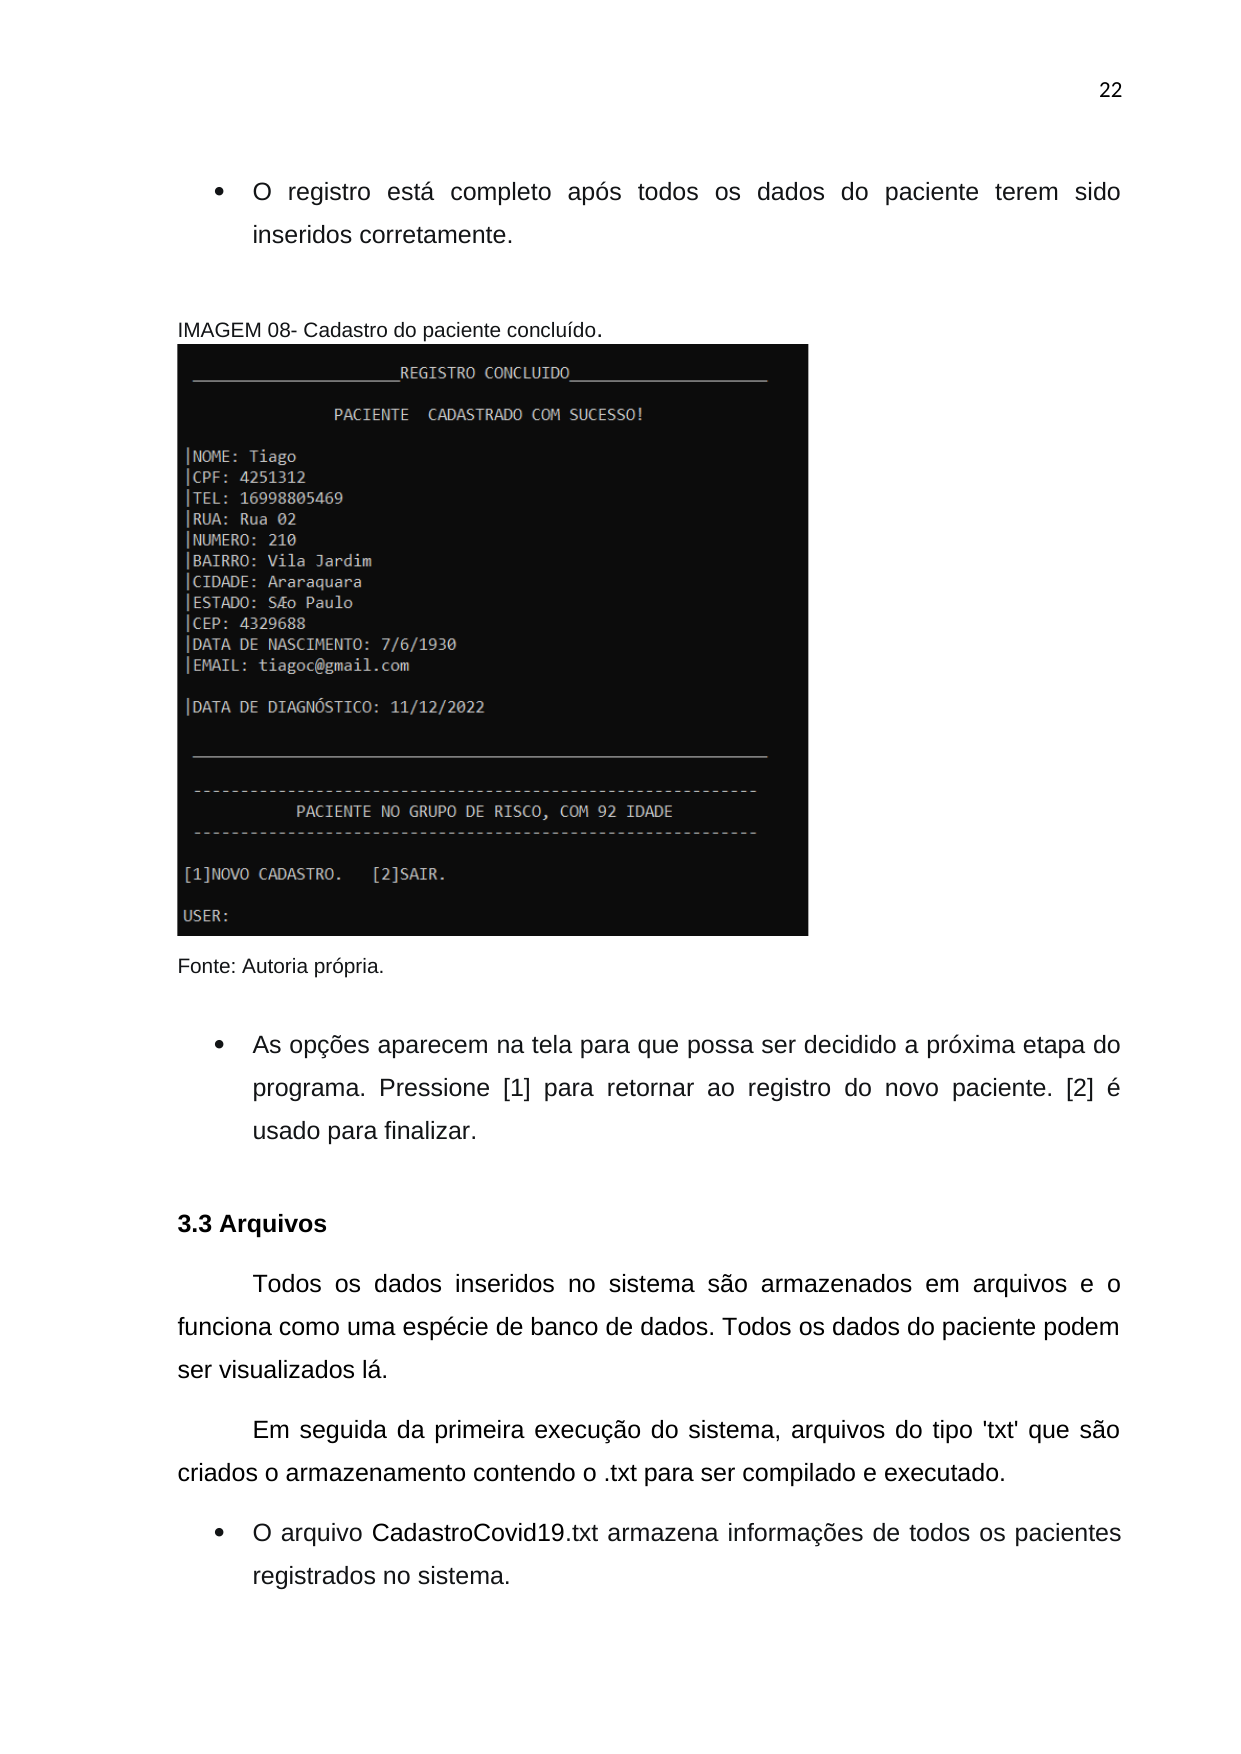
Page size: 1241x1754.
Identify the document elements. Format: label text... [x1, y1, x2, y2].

text Todos os dados inseridos no sistema são armazenados em arquivos e o funciona como uma espécie de banco de dados. Todos os dados do paciente podem ser visualizados lá. [177, 1269, 1122, 1384]
text Em seguida da primeira execução do sistema, arquivos do tipo 'txt' que são criados o armazenamento contendo o .txt para ser compilado e executado. [177, 1415, 1122, 1487]
text Fonte: Autoria própria. [177, 954, 1122, 978]
text 3.3 Arquivos [177, 1209, 1122, 1238]
list O registro está completo após todos os dados do paciente terem sido inseridos corretamente. [215, 177, 1122, 249]
list As opções aparecem na tela para que possa ser decidido a próxima etapa do programa. Pressione [1] para retornar ao registro do novo paciente. [2] é usado para finalizar. [215, 1030, 1122, 1145]
picture [177, 344, 809, 936]
list O arquivo CadastroCovid19.txt armazena informações de todos os pacientes registrados no sistema. [215, 1518, 1122, 1590]
